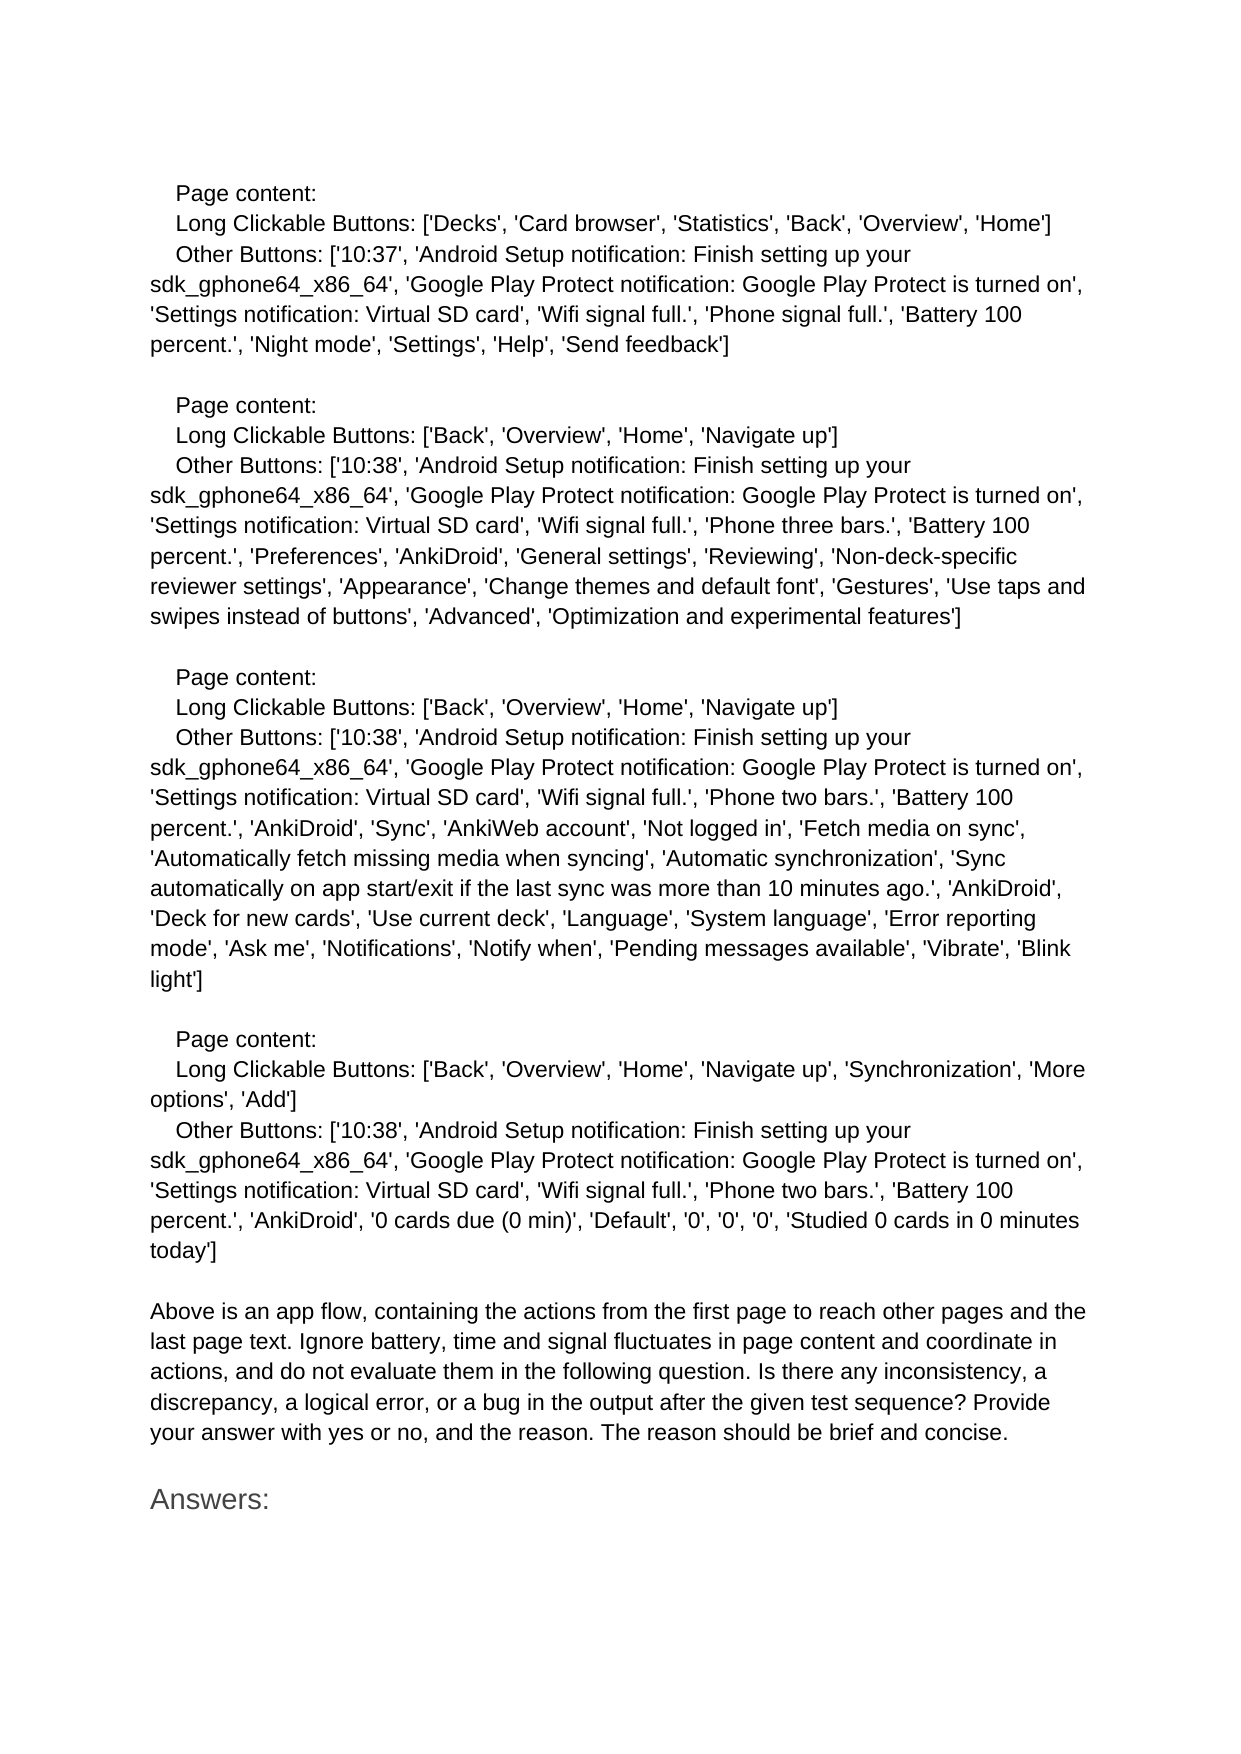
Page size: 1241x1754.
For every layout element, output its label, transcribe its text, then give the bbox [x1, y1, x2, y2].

text Long Clickable Buttons: ['Decks', 'Card browser', 'Statistics', 'Back', 'Overview', 'Home'] [150, 210, 1090, 237]
text Other Buttons: ['10:37', 'Android Setup notification: Finish setting up your sdk_gphone64_x86_64', 'Google Play Protect notification: Google Play Protect is turned on', 'Settings notification: Virtual SD card', 'Wifi signal full.', 'Phone signal full.', 'Battery 100 percent.', 'Night mode', 'Settings', 'Help', 'Send feedback'] [150, 241, 1090, 358]
text Other Buttons: ['10:38', 'Android Setup notification: Finish setting up your sdk_gphone64_x86_64', 'Google Play Protect notification: Google Play Protect is turned on', 'Settings notification: Virtual SD card', 'Wifi signal full.', 'Phone three bars.', 'Battery 100 percent.', 'Preferences', 'AnkiDroid', 'General settings', 'Reviewing', 'Non-deck-specific reviewer settings', 'Appearance', 'Change themes and default font', 'Gestures', 'Use taps and swipes instead of buttons', 'Advanced', 'Optimization and experimental features'] [150, 452, 1090, 629]
text Long Clickable Buttons: ['Back', 'Overview', 'Home', 'Navigate up'] [150, 422, 1090, 448]
text Long Clickable Buttons: ['Back', 'Overview', 'Home', 'Navigate up', 'Synchronization', 'More options', 'Add'] [150, 1056, 1090, 1113]
text Page content: [150, 663, 1090, 690]
text Other Buttons: ['10:38', 'Android Setup notification: Finish setting up your sdk_gphone64_x86_64', 'Google Play Protect notification: Google Play Protect is turned on', 'Settings notification: Virtual SD card', 'Wifi signal full.', 'Phone two bars.', 'Battery 100 percent.', 'AnkiDroid', '0 cards due (0 min)', 'Default', '0', '0', '0', 'Studied 0 cards in 0 minutes today'] [150, 1117, 1090, 1264]
text Page content: [150, 1026, 1090, 1052]
text Other Buttons: ['10:38', 'Android Setup notification: Finish setting up your sdk_gphone64_x86_64', 'Google Play Protect notification: Google Play Protect is turned on', 'Settings notification: Virtual SD card', 'Wifi signal full.', 'Phone two bars.', 'Battery 100 percent.', 'AnkiDroid', 'Sync', 'AnkiWeb account', 'Not logged in', 'Fetch media on sync', 'Automatically fetch missing media when syncing', 'Automatic synchronization', 'Sync automatically on app start/exit if the last sync was more than 10 minutes ago.', 'AnkiDroid', 'Deck for new cards', 'Use current deck', 'Language', 'System language', 'Error reporting mode', 'Ask me', 'Notifications', 'Notify when', 'Pending messages available', 'Vibrate', 'Blink light'] [150, 724, 1090, 992]
text Page content: [150, 180, 1090, 207]
text Long Clickable Buttons: ['Back', 'Overview', 'Home', 'Navigate up'] [150, 694, 1090, 720]
subtitle Answers: [150, 1482, 1090, 1516]
text Page content: [150, 392, 1090, 418]
text Above is an app flow, containing the actions from the first page to reach other pages and the last page text. Ignore battery, time and signal fluctuates in page content and coordinate in actions, and do not evaluate them in the following question. Is there any inconsistency, a discrepancy, a logical error, or a bug in the output after the given test sequence? Provide your answer with yes or no, and the reason. The reason should be brief and concise. [150, 1298, 1090, 1445]
